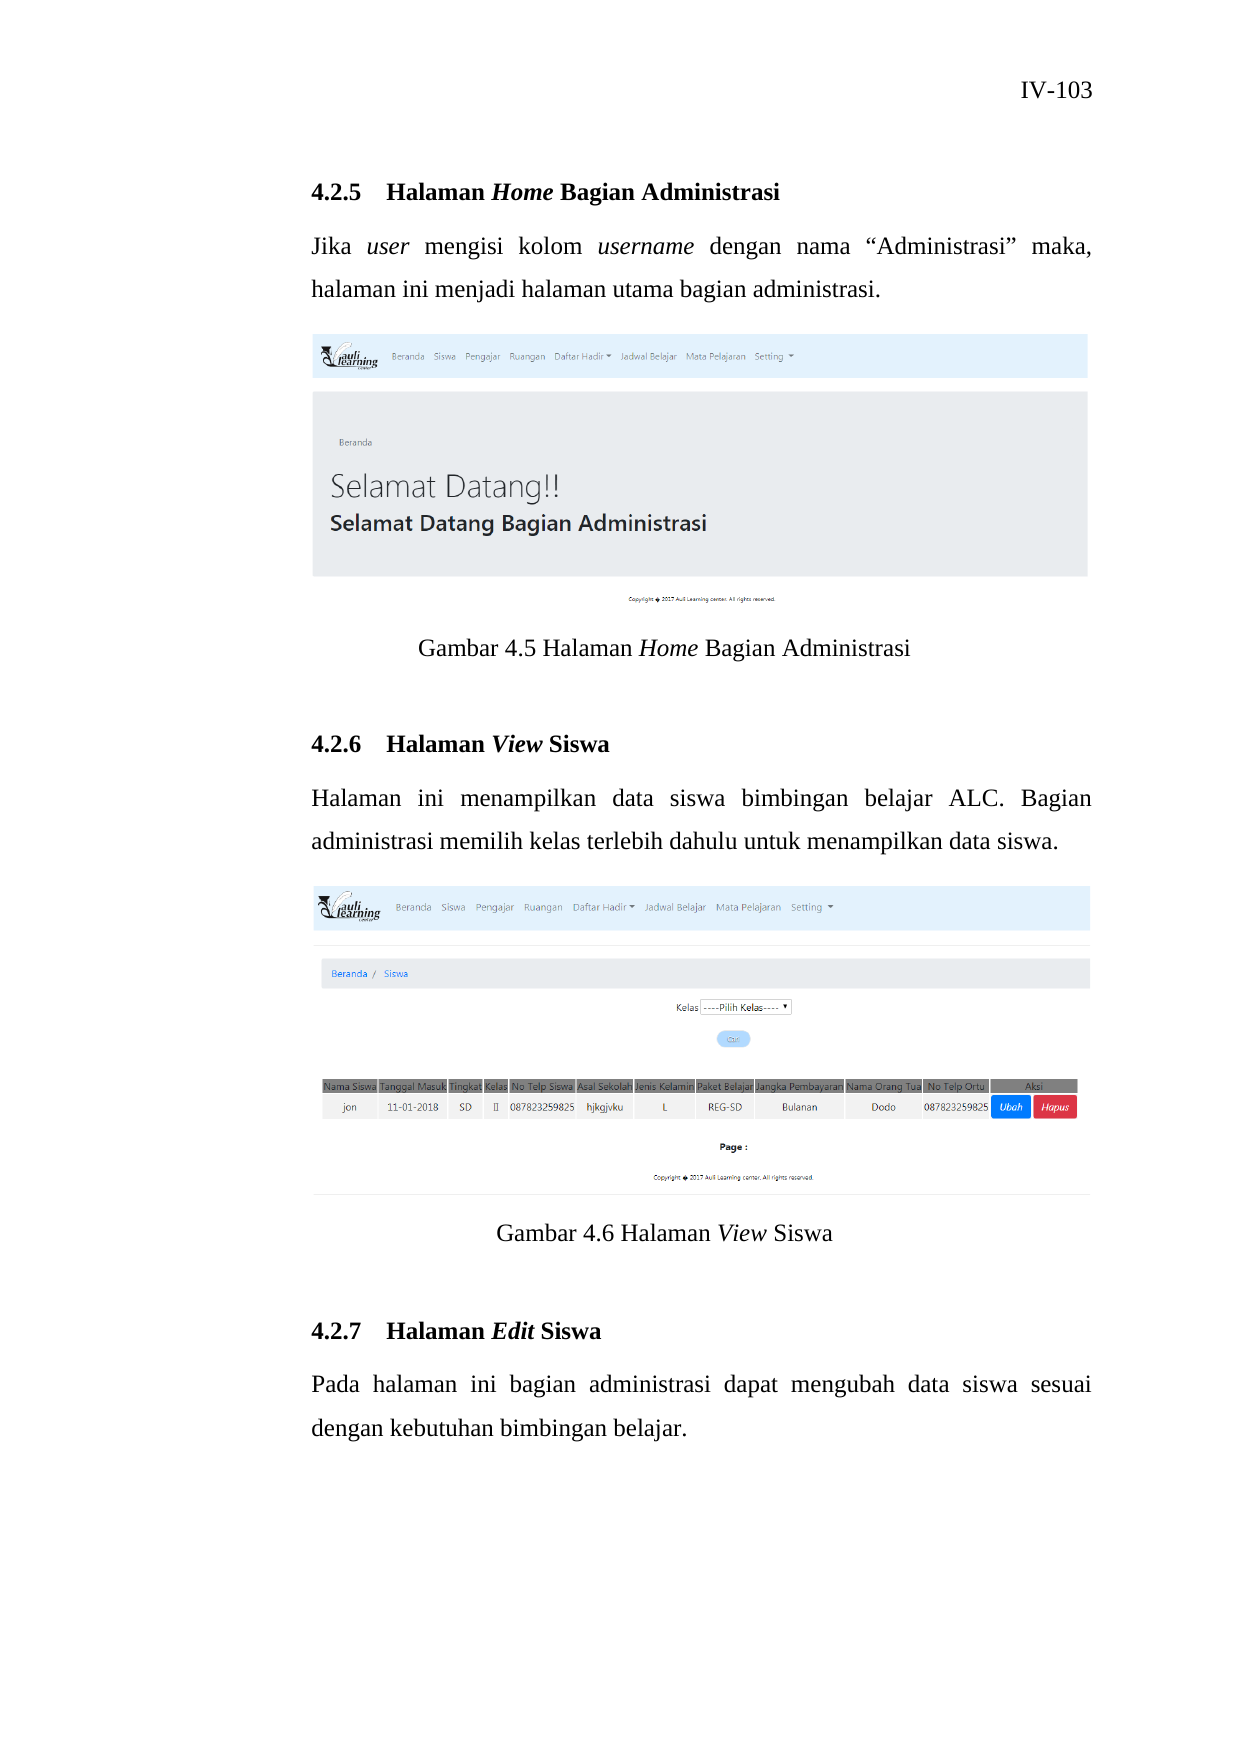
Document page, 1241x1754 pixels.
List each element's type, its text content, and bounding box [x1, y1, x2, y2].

list Halaman Edit Siswa [311, 1316, 1092, 1344]
text Gambar 4.5 Halaman Home Bagian Administrasi [236, 394, 1092, 662]
text Halaman ini menampilkan data siswa bimbingan belajar ALC. Bagian administrasi memilih kelas terlebih dahulu untuk menampilkan data siswa. [311, 783, 1092, 855]
list Halaman View Siswa [311, 729, 1092, 758]
list Halaman Home Bagian Administrasi [311, 177, 1092, 206]
picture [313, 886, 1091, 1200]
text Gambar 4.6 Halaman View Siswa [236, 1218, 1092, 1247]
text Jika user mengisi kolom username dengan nama “Administrasi” maka, halaman ini menjadi halaman utama bagian administrasi. [311, 231, 1092, 303]
text Pada halaman ini bagian administrasi dapat mengubah data siswa sesuai dengan kebutuhan bimbingan belajar. [311, 1369, 1092, 1441]
picture [312, 334, 1088, 621]
